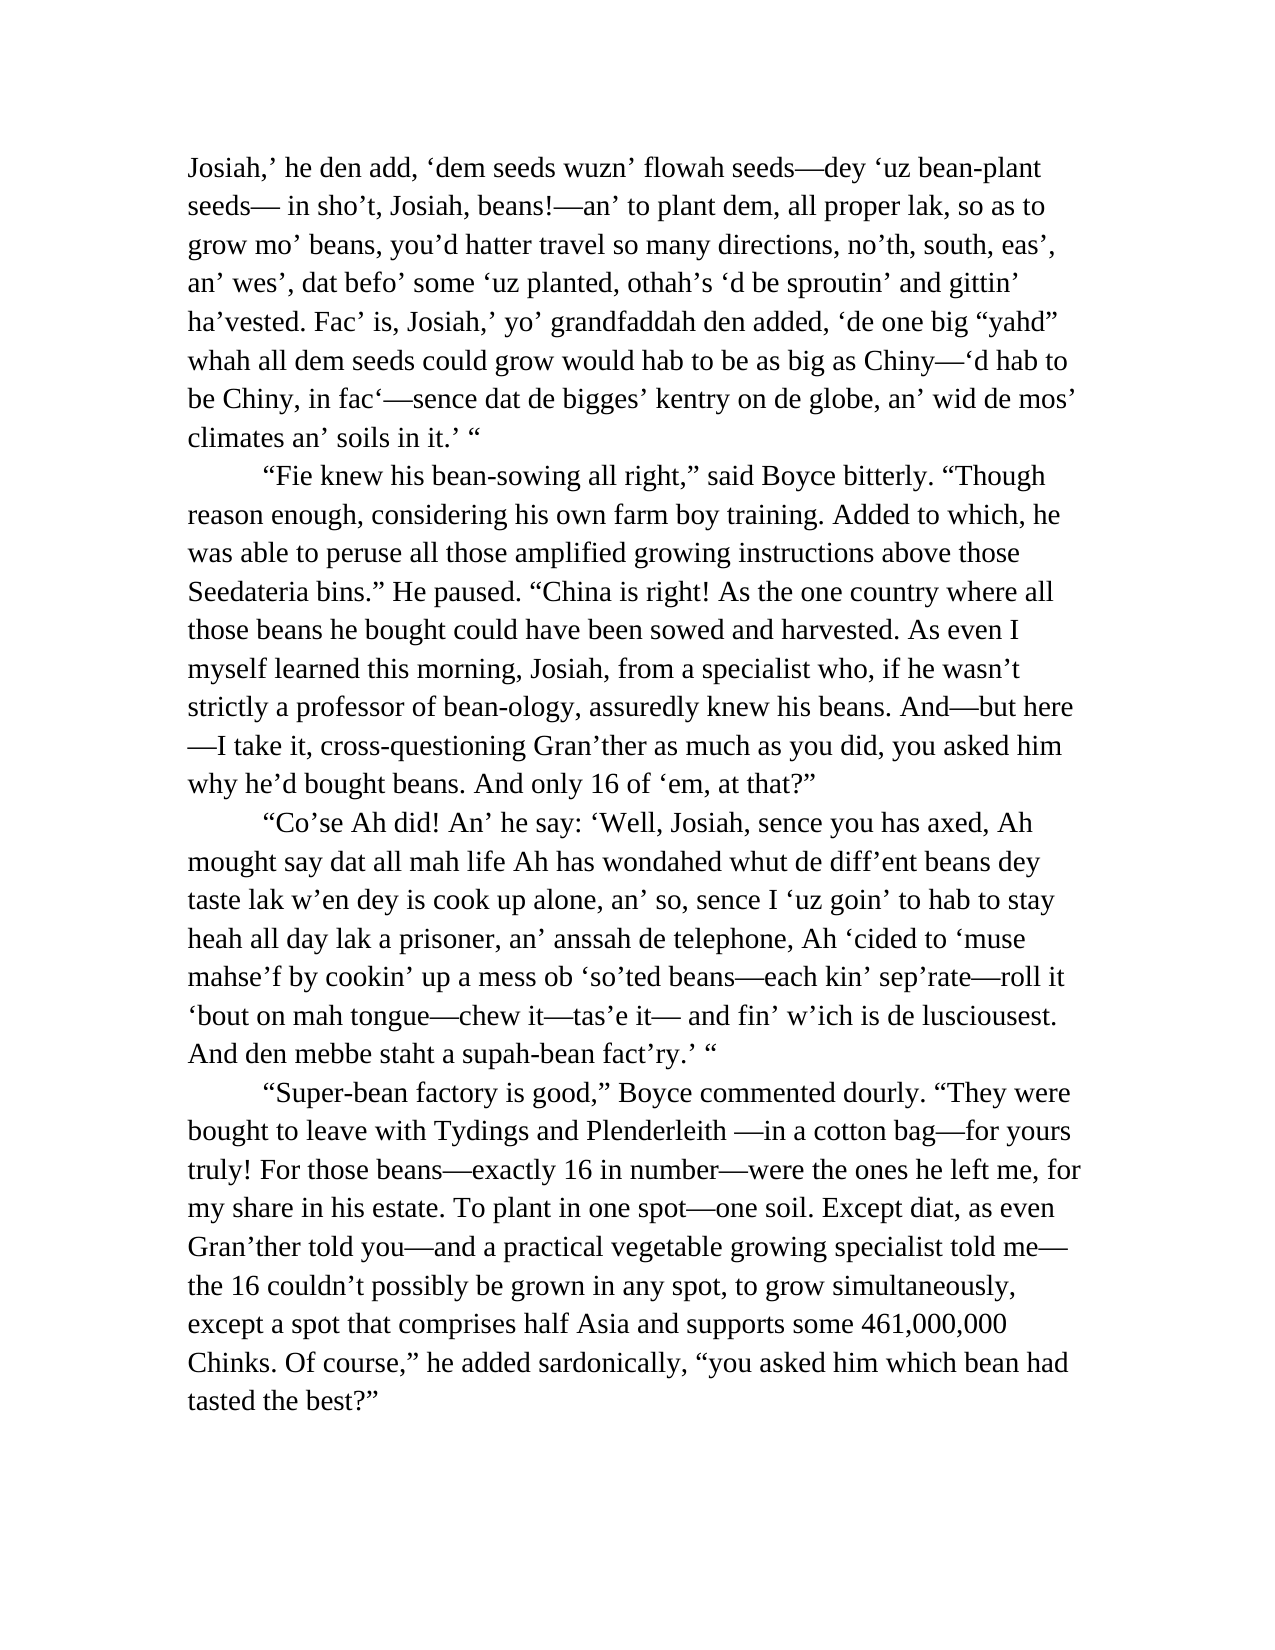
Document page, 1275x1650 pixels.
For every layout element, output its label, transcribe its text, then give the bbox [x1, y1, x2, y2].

text “Fie knew his bean-sowing all right,” said Boyce bitterly. “Though reason enough, considering his own farm boy training. Added to which, he was able to peruse all those amplified growing instructions above those Seedateria bins.” He paused. “China is right! As the one country where all those beans he bought could have been sowed and harvested. As even I myself learned this morning, Josiah, from a specialist who, if he wasn’t strictly a professor of bean-ology, assuredly knew his beans. And—but here—I take it, cross-questioning Gran’ther as much as you did, you asked him why he’d bought beans. And only 16 of ‘em, at that?” [187, 458, 1087, 800]
text “Super-bean factory is good,” Boyce commented dourly. “They were bought to leave with Tydings and Plenderleith —in a cotton bag—for yours truly! For those beans—exactly 16 in number—were the ones he left me, for my share in his estate. To plant in one spot—one soil. Except diat, as even Gran’ther told you—and a practical vegetable growing specialist told me—the 16 couldn’t possibly be grown in any spot, to grow simultaneously, except a spot that comprises half Asia and supports some 461,000,000 Chinks. Of course,” he added sardonically, “you asked him which bean had tasted the best?” [187, 1075, 1087, 1417]
text “Co’se Ah did! An’ he say: ‘Well, Josiah, sence you has axed, Ah mought say dat all mah life Ah has wondahed whut de diff’ent beans dey taste lak w’en dey is cook up alone, an’ so, sence I ‘uz goin’ to hab to stay heah all day lak a prisoner, an’ anssah de telephone, Ah ‘cided to ‘muse mahse’f by cookin’ up a mess ob ‘so’ted beans—each kin’ sep’rate—roll it ‘bout on mah tongue—chew it—tas’e it— and fin’ w’ich is de lusciousest. And den mebbe staht a supah-bean fact’ry.’ “ [187, 805, 1087, 1070]
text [187, 150, 1087, 453]
